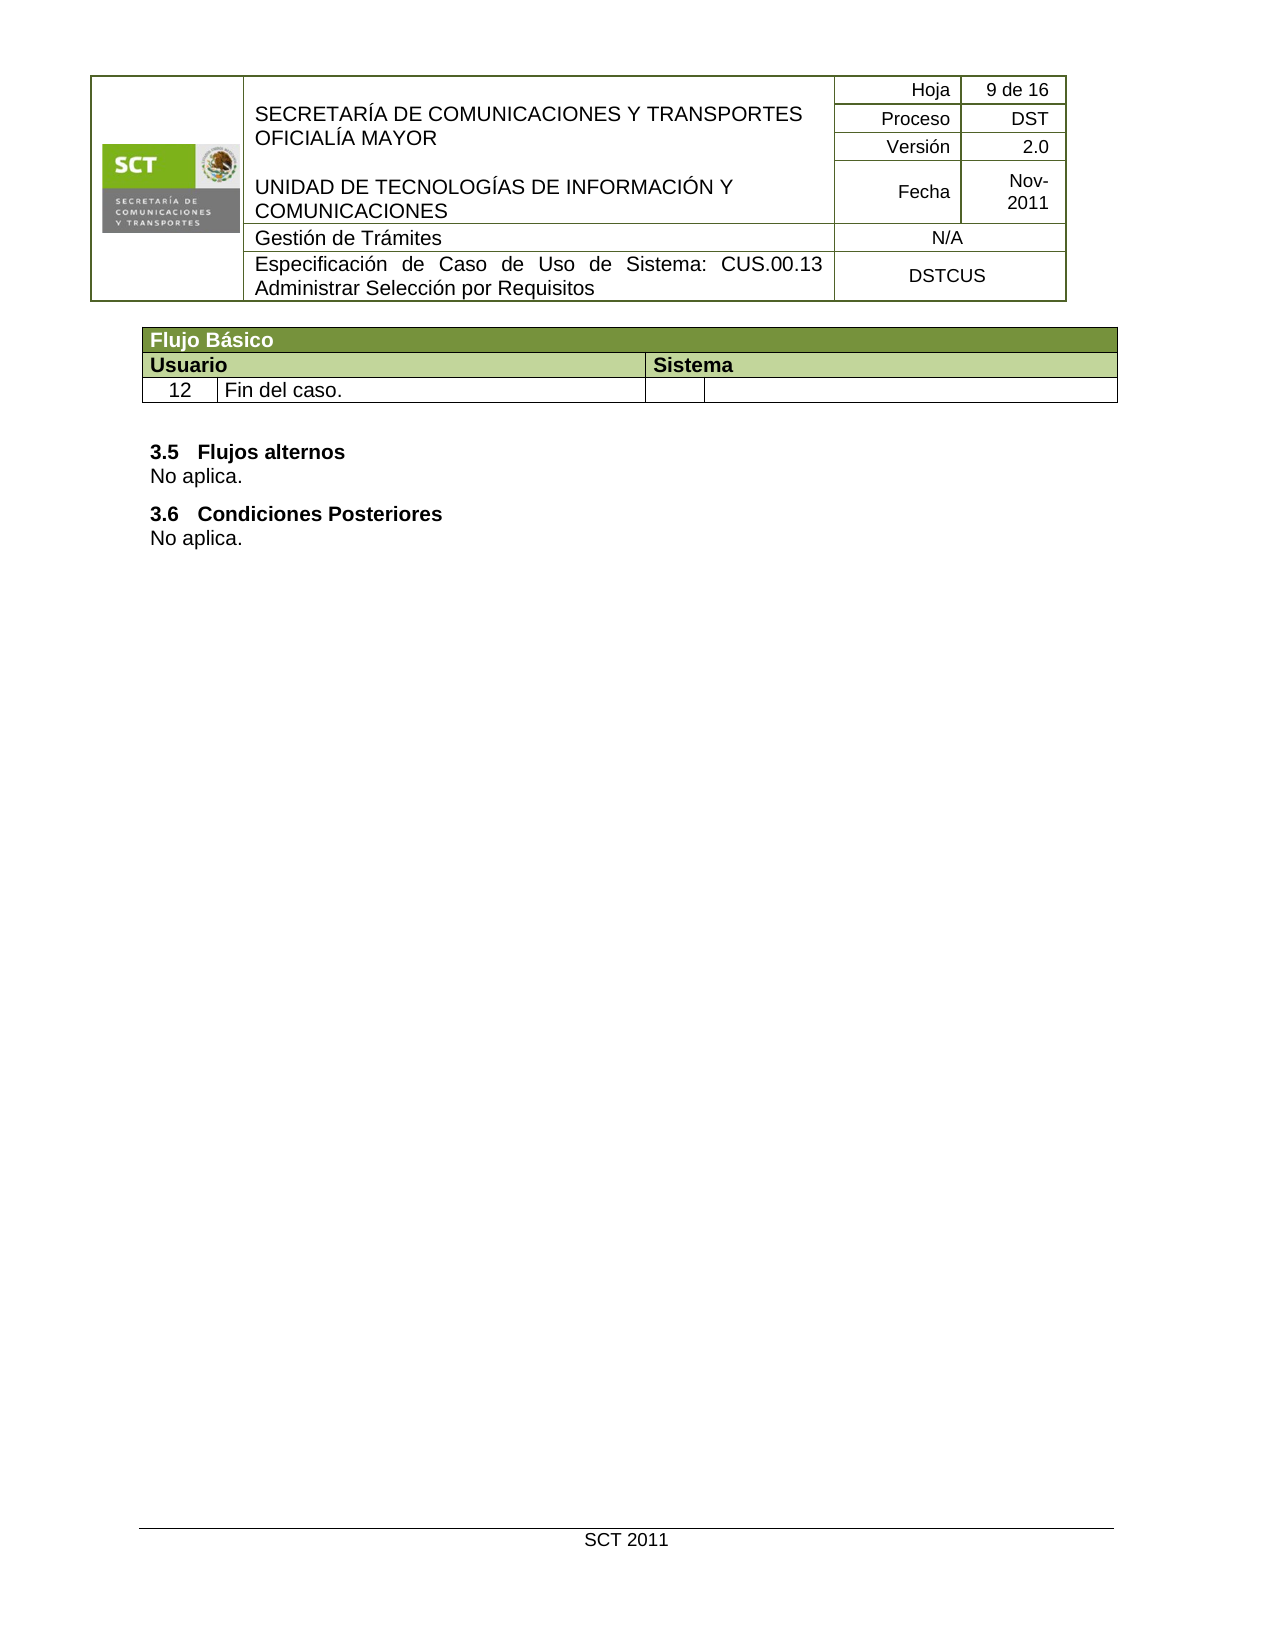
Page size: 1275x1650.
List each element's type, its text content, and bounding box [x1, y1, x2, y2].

subtitle Flujos alternos [150, 439, 1125, 464]
text No aplica. [150, 526, 1125, 549]
text No aplica. [150, 464, 1125, 488]
table_header Flujo Básico [143, 328, 1117, 352]
table_cell Fin del caso. [218, 378, 645, 402]
table_cell [646, 378, 704, 402]
table_cell 12 [143, 378, 217, 402]
table_cell Sistema [646, 353, 1117, 377]
subtitle Condiciones Posteriores [150, 501, 1125, 526]
table_cell [705, 378, 1117, 402]
table_cell Usuario [143, 353, 645, 377]
